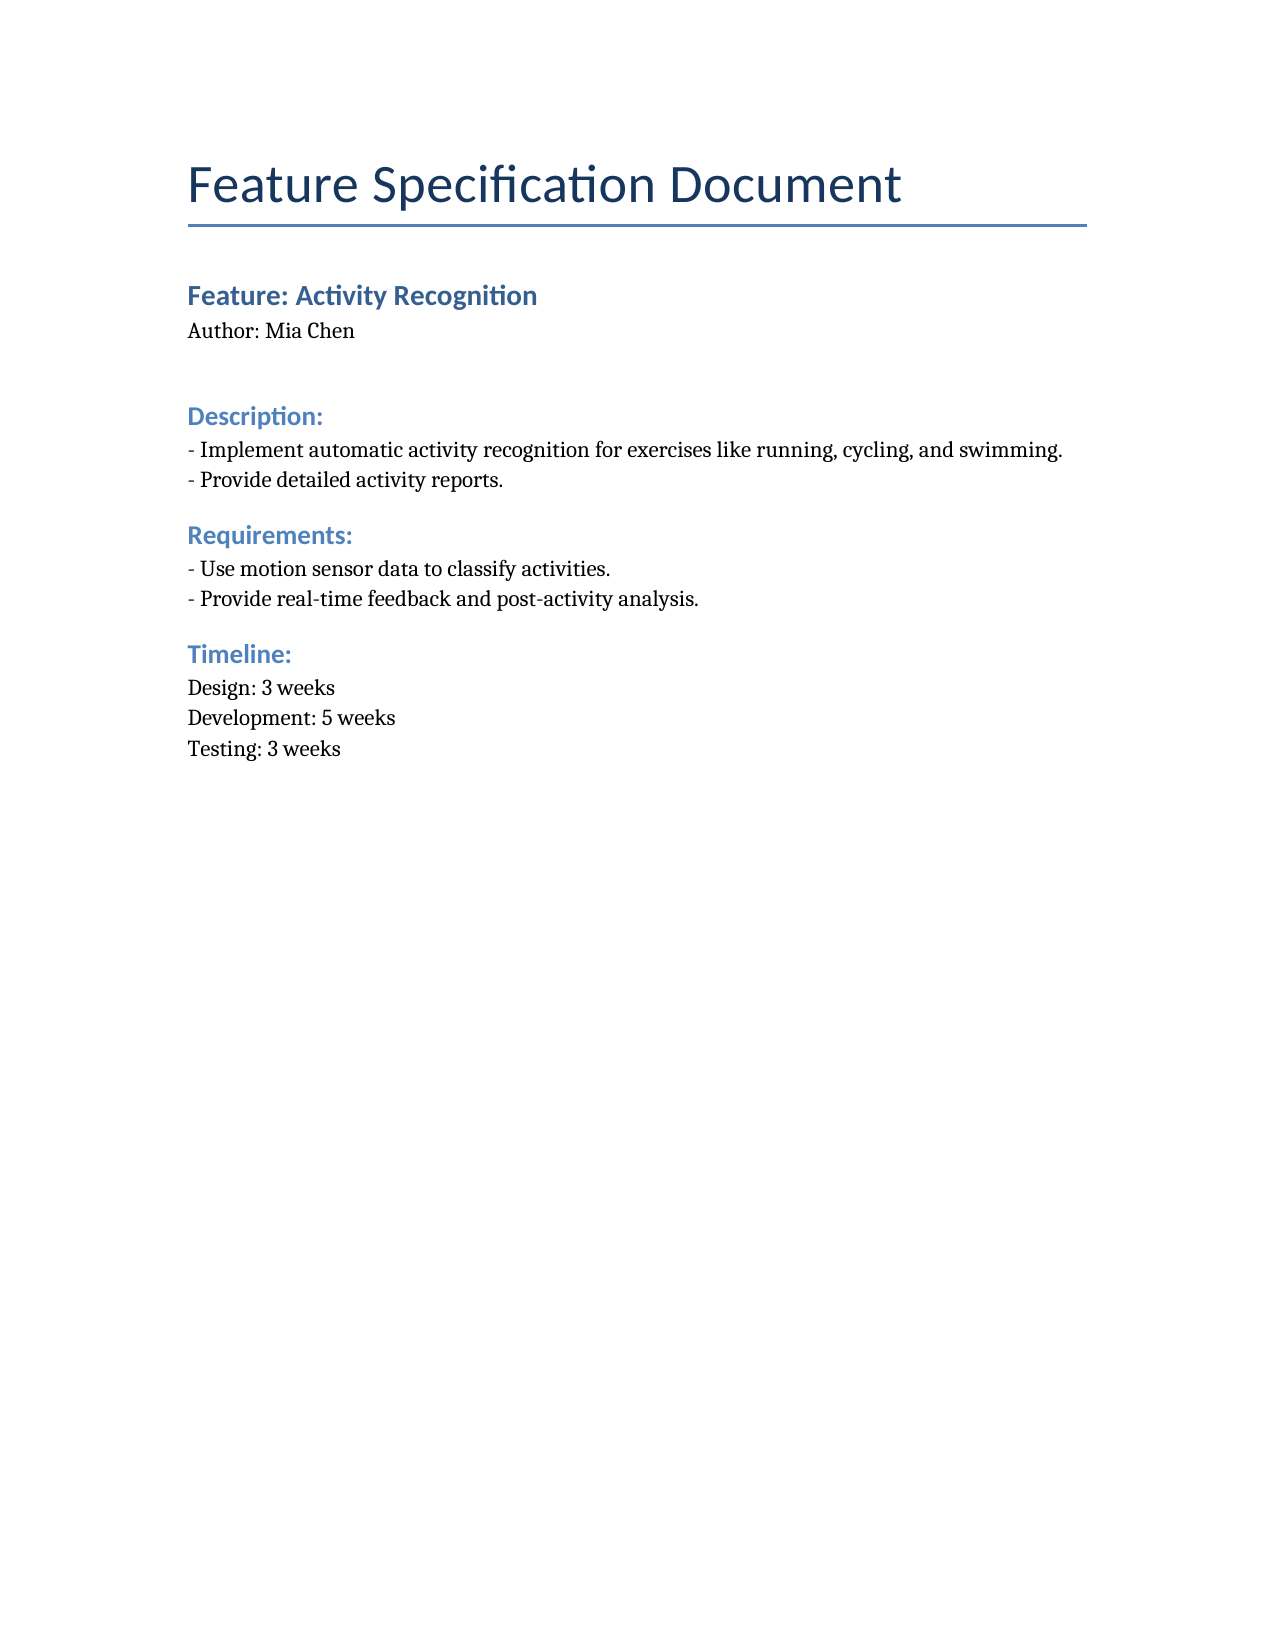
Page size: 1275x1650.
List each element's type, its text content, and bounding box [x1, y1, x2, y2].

text - Implement automatic activity recognition for exercises like running, cycling, and swimming. - Provide detailed activity reports. [187, 437, 1087, 493]
text Design: 3 weeks Development: 5 weeks Testing: 3 weeks [187, 675, 1087, 762]
title Feature Specification Document [187, 150, 1087, 227]
text Author: Mia Chen [187, 317, 1087, 374]
subtitle Description: [187, 399, 1087, 432]
subtitle Timeline: [187, 637, 1087, 670]
subtitle Requirements: [187, 518, 1087, 551]
text - Use motion sensor data to classify activities. - Provide real-time feedback and post-activity analysis. [187, 556, 1087, 612]
subtitle Feature: Activity Recognition [187, 277, 1087, 312]
